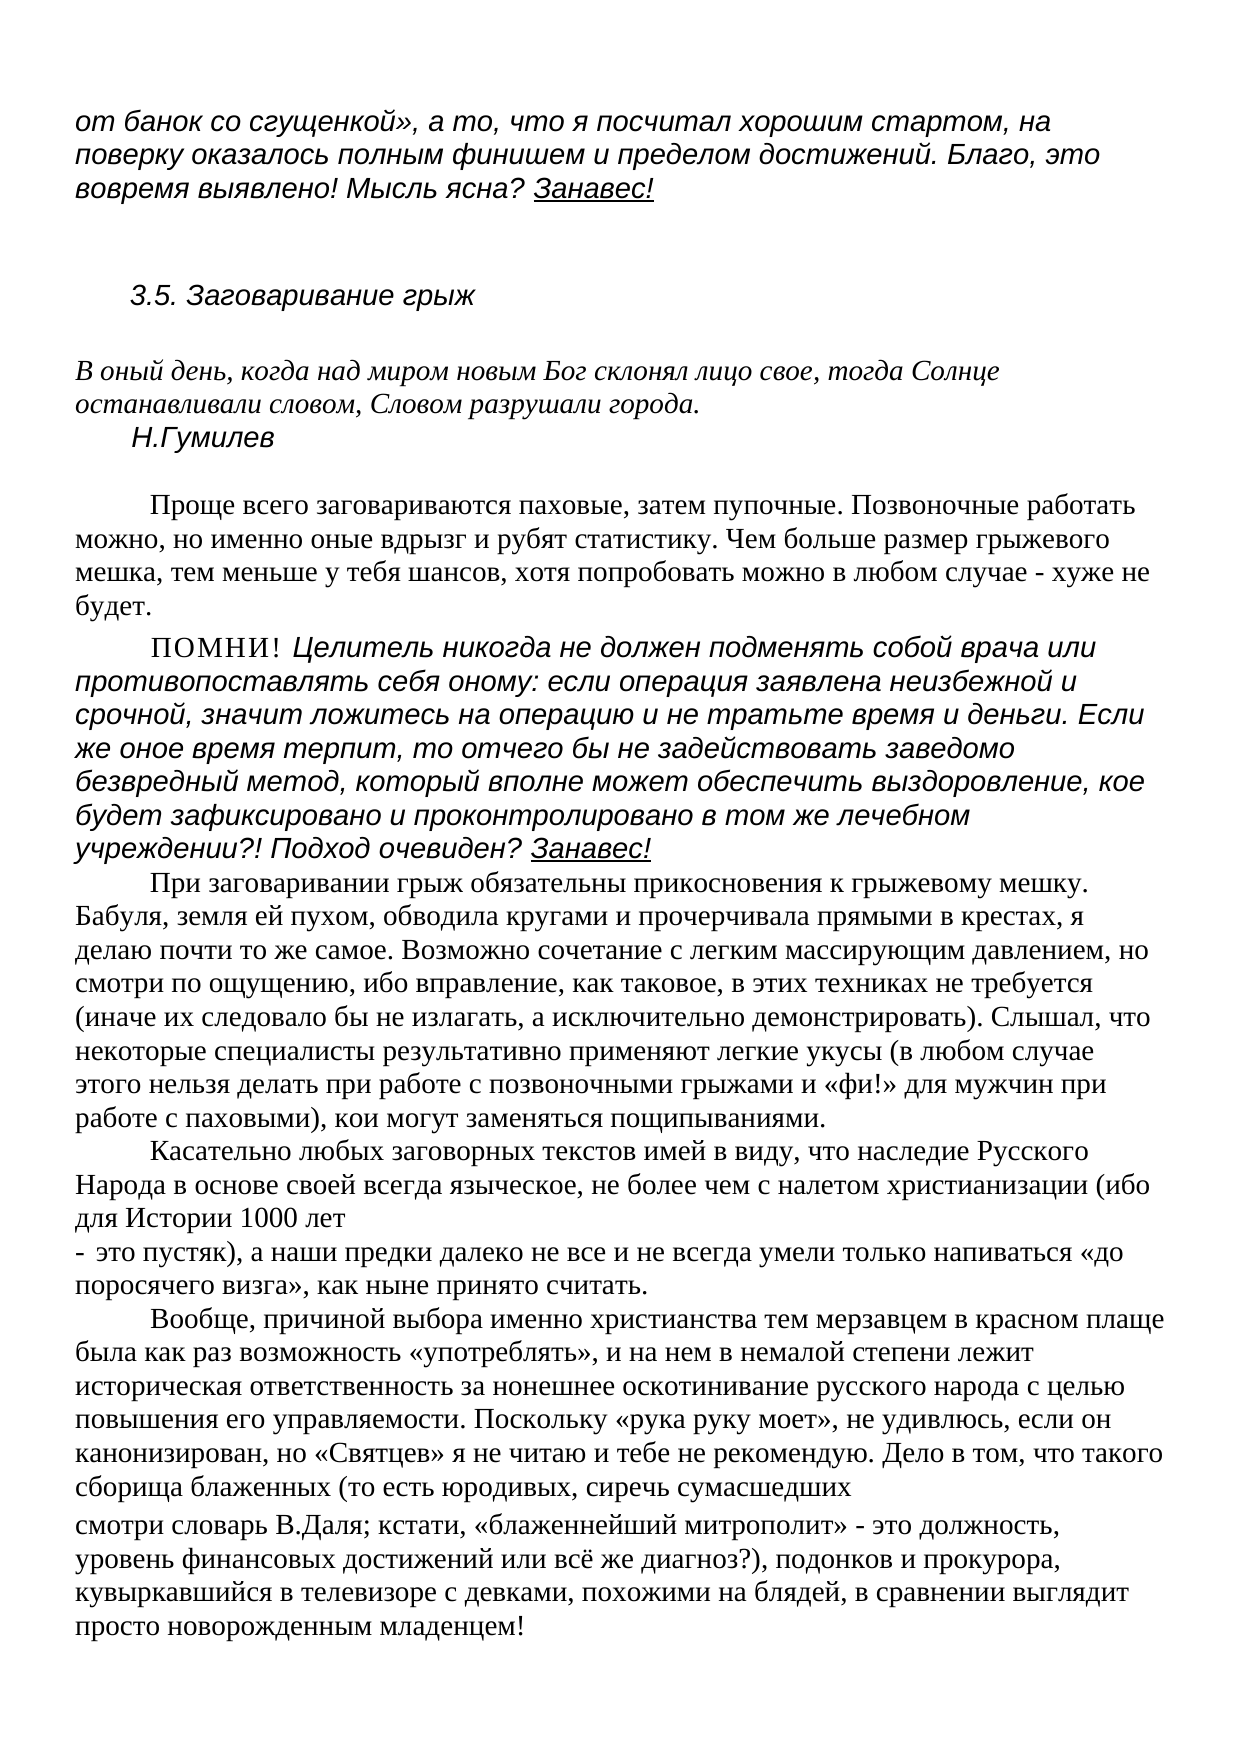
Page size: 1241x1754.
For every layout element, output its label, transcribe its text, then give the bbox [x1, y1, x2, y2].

text При заговаривании грыж обязательны прикосновения к грыжевому мешку. Бабуля, земля ей пухом, обводила кругами и прочерчивала прямыми в крестах, я делаю почти то же самое. Возможно сочетание с легким массирующим давлением, но смотри по ощущению, ибо вправление, как таковое, в этих техниках не требуется (иначе их следовало бы не излагать, а исключительно демонстрировать). Слышал, что некоторые специалисты результативно применяют легкие укусы (в любом случае этого нельзя делать при работе с позвоночными грыжами и «фи!» для мужчин при работе с паховыми), кои могут заменяться пощипываниями. [75, 865, 1165, 1133]
text ПОМНИ! Целитель никогда не должен подменять собой врача или противопоставлять себя оному: если операция заявлена неизбежной и срочной, значит ложитесь на операцию и не тратьте время и деньги. Если же оное время терпит, то отчего бы не задействовать заведомо безвредный метод, который вполне может обеспечить выздоровление, кое будет зафиксировано и проконтролировано в том же лечебном учреждении?! Подход очевиден? Занавес! [75, 630, 1159, 865]
text Вообще, причиной выбора именно христианства тем мерзавцем в красном плаще была как раз возможность «употреблять», и на нем в немалой степени лежит историческая ответственность за нонешнее оскотинивание русского народа с целью повышения его управляемости. Поскольку «рука руку моет», не удивлюсь, если он канонизирован, но «Святцев» я не читаю и тебе не рекомендую. Дело в том, что такого сборища блаженных (то есть юродивых, сиречь сумасшедших [75, 1301, 1165, 1502]
text Н.Гумилев [75, 420, 1160, 453]
list это пустяк), а наши предки далеко не все и не всегда умели только напиваться «до поросячего визга», как ныне принято считать. [75, 1234, 1158, 1301]
text В оный день, когда над миром новым Бог склонял лицо свое, тогда Солнце останавливали словом, Словом разрушали города. [75, 353, 1165, 420]
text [75, 104, 1165, 204]
text Касательно любых заговорных текстов имей в виду, что наследие Русского Народа в основе своей всегда языческое, не более чем с налетом христианизации (ибо для Истории 1000 лет [75, 1133, 1165, 1234]
text 3.5. Заговаривание грыж [75, 277, 1165, 311]
text Проще всего заговариваются паховые, затем пупочные. Позвоночные работать можно, но именно оные вдрызг и рубят статистику. Чем больше размер грыжевого мешка, тем меньше у тебя шансов, хотя попробовать можно в любом случае - хуже не будет. [75, 487, 1165, 621]
text смотри словарь В.Даля; кстати, «блаженнейший митрополит» - это должность, уровень финансовых достижений или всё же диагноз?), подонков и прокурора, кувыркавшийся в телевизоре с девками, похожими на блядей, в сравнении выглядит просто новорожденным младенцем! [75, 1507, 1165, 1641]
